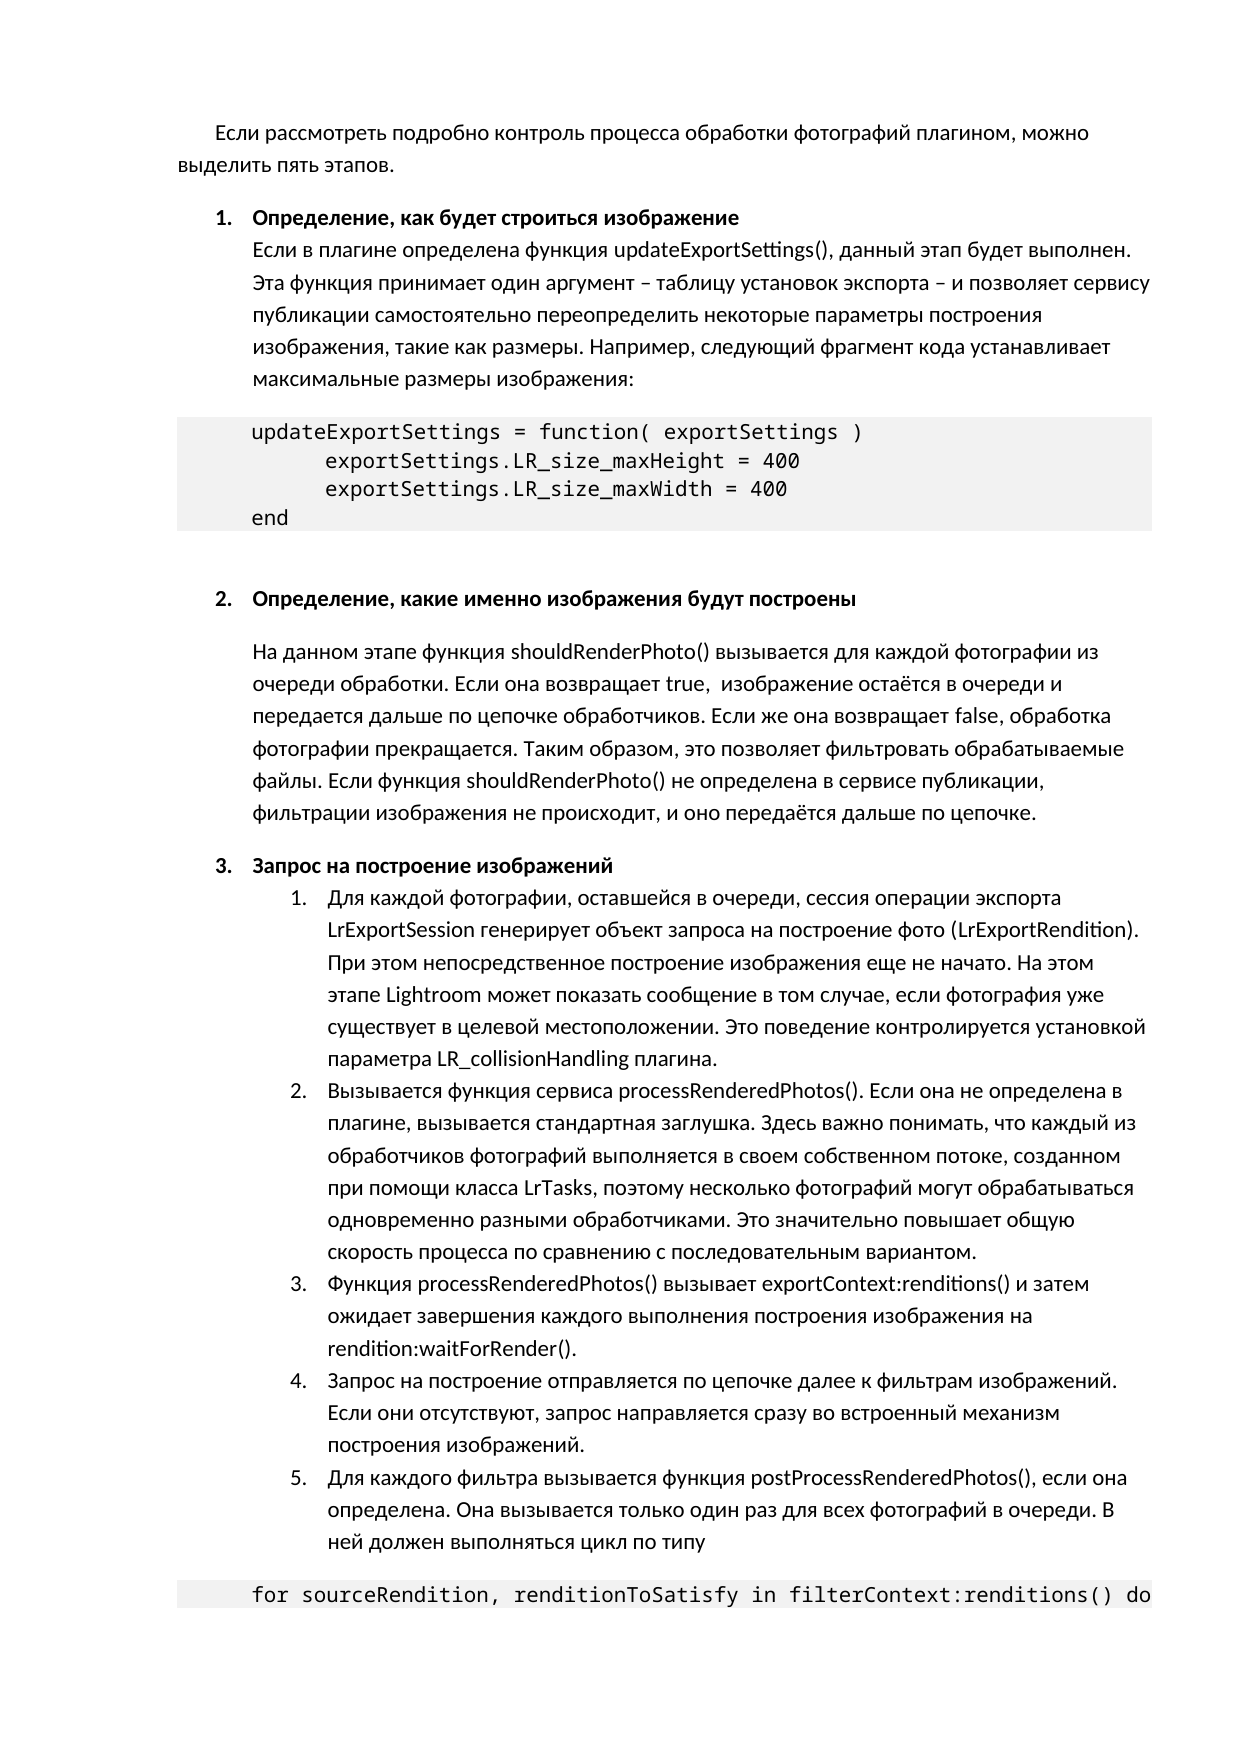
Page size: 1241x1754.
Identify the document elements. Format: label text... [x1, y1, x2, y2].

text На данном этапе функция shouldRenderPhoto() вызывается для каждой фотографии из очереди обработки. Если она возвращает true, изображение остаётся в очереди и передается дальше по цепочке обработчиков. Если же она возвращает false, обработка фотографии прекращается. Таким образом, это позволяет фильтровать обрабатываемые файлы. Если функция shouldRenderPhoto() не определена в сервисе публикации, фильтрации изображения не происходит, и оно передаётся дальше по цепочке. [252, 637, 1152, 826]
text exportSettings.LR_size_maxWidth = 400 [177, 474, 1152, 503]
text updateExportSettings = function( exportSettings ) [177, 417, 1152, 446]
list Функция processRenderedPhotos() вызывает exportContext:renditions() и затем ожидает завершения каждого выполнения построения изображения на rendition:waitForRender(). [290, 1269, 1152, 1362]
list Для каждого фильтра вызывается функция postProcessRenderedPhotos(), если она определена. Она вызывается только один раз для всех фотографий в очереди. В ней должен выполняться цикл по типу [290, 1463, 1152, 1555]
list Запрос на построение изображений [215, 851, 1152, 879]
text end [177, 503, 1152, 531]
text Если рассмотреть подробно контроль процесса обработки фотографий плагином, можно выделить пять этапов. [177, 118, 1152, 178]
text for sourceRendition, renditionToSatisfy in filterContext:renditions() do [177, 1580, 1152, 1608]
text exportSettings.LR_size_maxHeight = 400 [177, 446, 1152, 474]
list Для каждой фотографии, оставшейся в очереди, сессия операции экспорта LrExportSession генерирует объект запроса на построение фото (LrExportRendition). При этом непосредственное построение изображения еще не начато. На этом этапе Lightroom может показать сообщение в том случае, если фотография уже существует в целевой местоположении. Это поведение контролируется установкой параметра LR_collisionHandling плагина. [290, 883, 1152, 1072]
list Запрос на построение отправляется по цепочке далее к фильтрам изображений. Если они отсутствуют, запрос направляется сразу во встроенный механизм построения изображений. [290, 1366, 1152, 1458]
list Если в плагине определена функция updateExportSettings(), данный этап будет выполнен. Эта функция принимает один аргумент – таблицу установок экспорта – и позволяет сервису публикации самостоятельно переопределить некоторые параметры построения изображения, такие как размеры. Например, следующий фрагмент кода устанавливает максимальные размеры изображения: [252, 236, 1152, 392]
list Определение, какие именно изображения будут построены [215, 584, 1152, 612]
list Вызывается функция сервиса processRenderedPhotos(). Если она не определена в плагине, вызывается стандартная заглушка. Здесь важно понимать, что каждый из обработчиков фотографий выполняется в своем собственном потоке, созданном при помощи класса LrTasks, поэтому несколько фотографий могут обрабатываться одновременно разными обработчиками. Это значительно повышает общую скорость процесса по сравнению с последовательным вариантом. [290, 1076, 1152, 1265]
list Определение, как будет строиться изображение [215, 203, 1152, 231]
